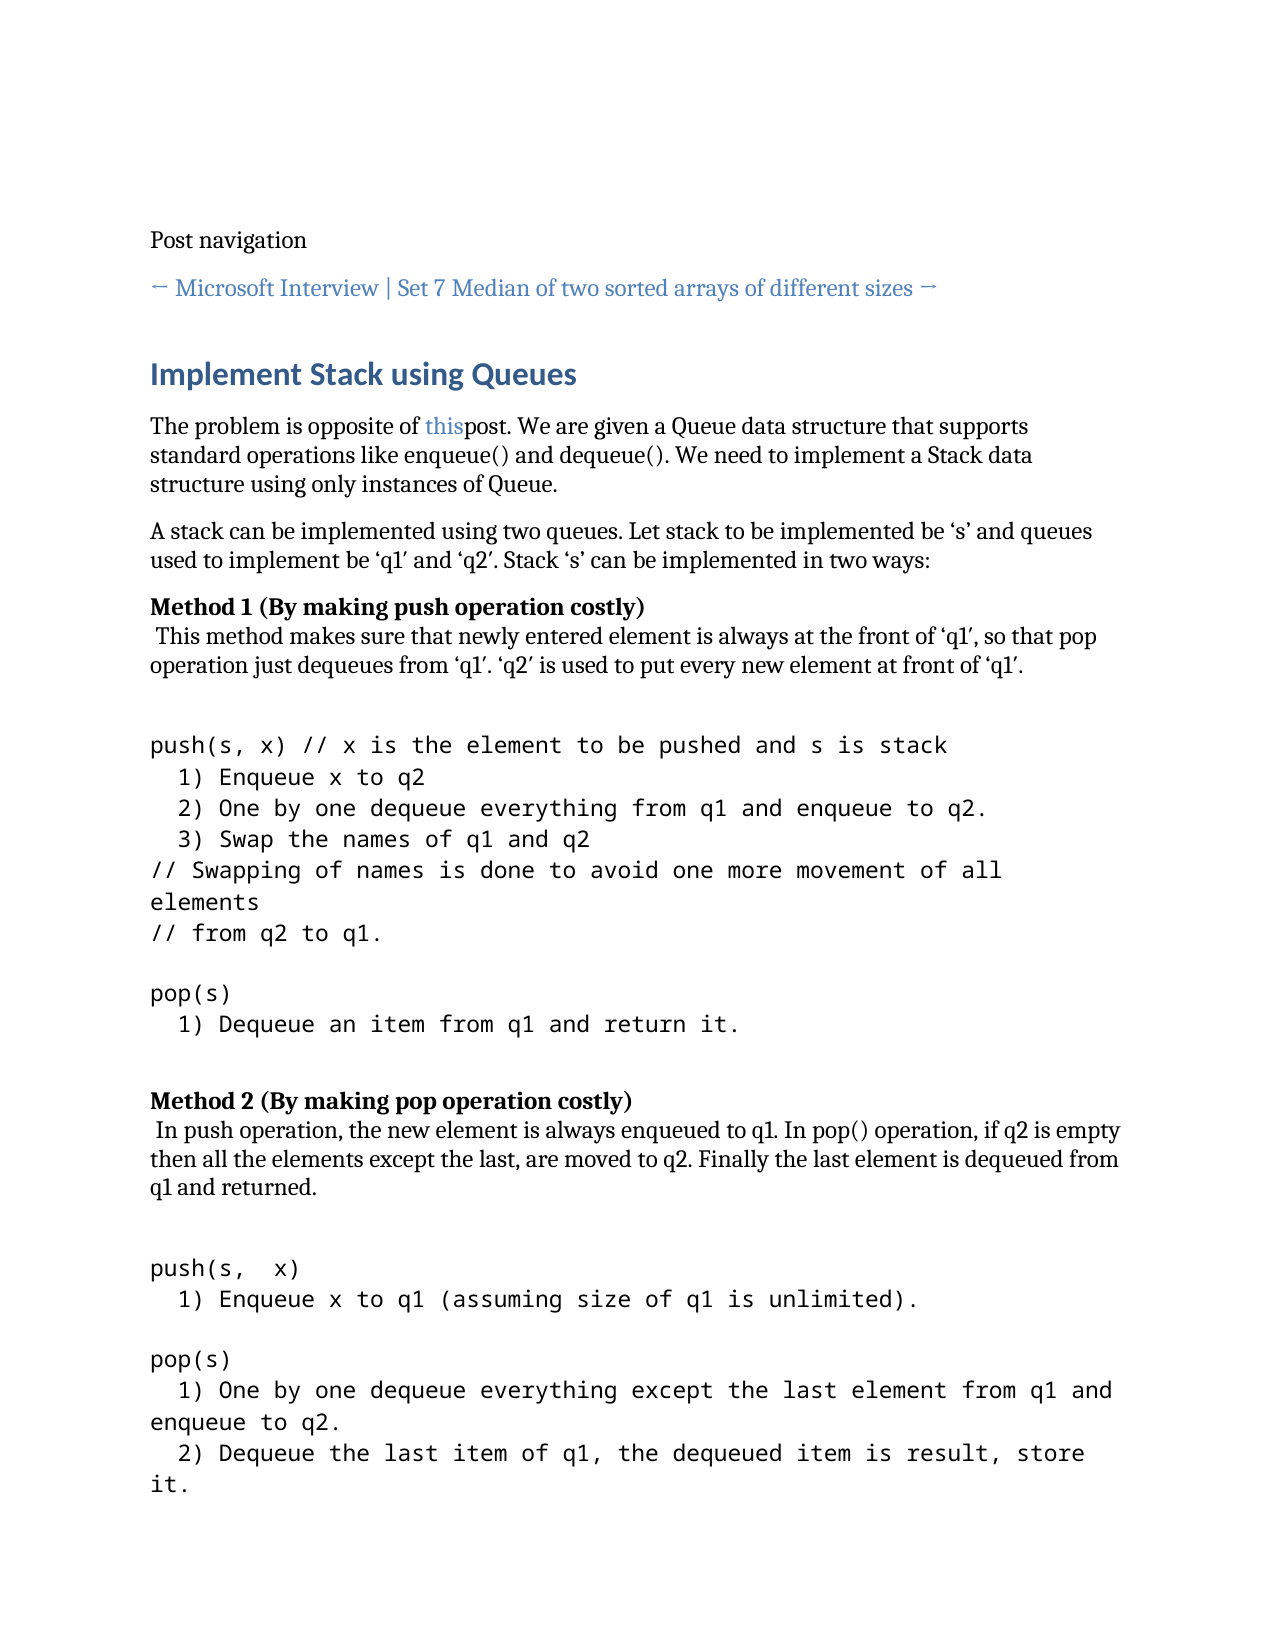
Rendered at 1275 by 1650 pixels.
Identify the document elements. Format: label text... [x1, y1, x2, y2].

subtitle Implement Stack using Queues [150, 352, 1125, 393]
text A stack can be implemented using two queues. Let stack to be implemented be ‘s’ and queues used to implement be ‘q1′ and ‘q2′. Stack ‘s’ can be implemented in two ways: [150, 517, 1125, 574]
text Method 2 (By making pop operation costly) In push operation, the new element is always enqueued to q1. In pop() operation, if q2 is empty then all the elements except the last, are moved to q2. Finally the last element is dequeued from q1 and returned. [150, 1087, 1125, 1202]
text Method 1 (By making push operation costly) This method makes sure that newly entered element is always at the front of ‘q1′, so that pop operation just dequeues from ‘q1′. ‘q2′ is used to put every new element at front of ‘q1′. [150, 593, 1125, 679]
text push(s, x) // x is the element to be pushed and s is stack 1) Enqueue x to q2 2) One by one dequeue everything from q1 and enqueue to q2. 3) Swap the names of q1 and q2 // Swapping of names is done to avoid one more movement of all elements // from q2 to q1. pop(s) 1) Dequeue an item from q1 and return it. [150, 698, 1125, 1068]
text ← Microsoft Interview | Set 7 Median of two sorted arrays of different sizes → [150, 274, 1125, 302]
text Post navigation [150, 226, 1125, 255]
text The problem is opposite of thispost. We are given a Queue data structure that supports standard operations like enqueue() and dequeue(). We need to implement a Stack data structure using only instances of Queue. [150, 412, 1125, 498]
